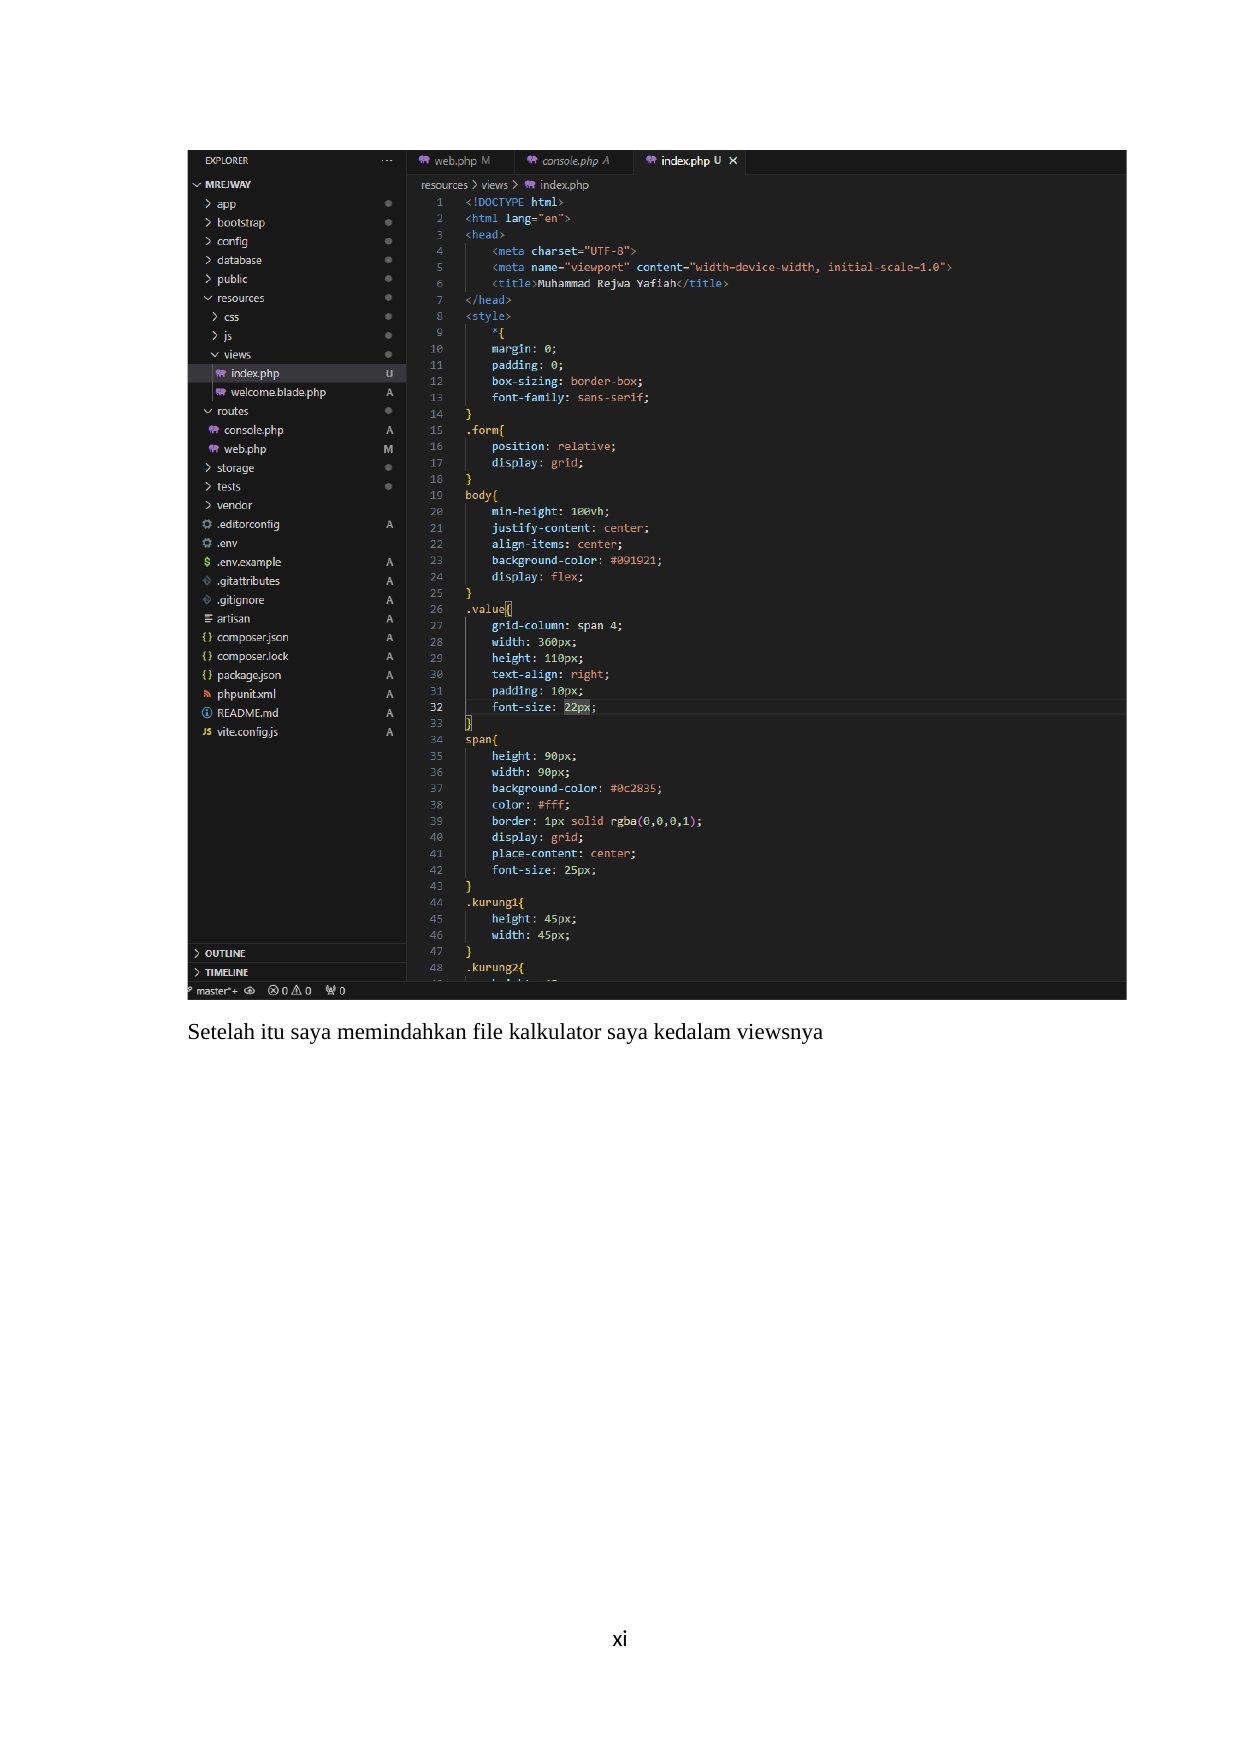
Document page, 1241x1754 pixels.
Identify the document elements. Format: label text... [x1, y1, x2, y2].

text Setelah itu saya memindahkan file kalkulator saya kedalam viewsnya [187, 1018, 1090, 1044]
picture [187, 150, 1127, 1000]
